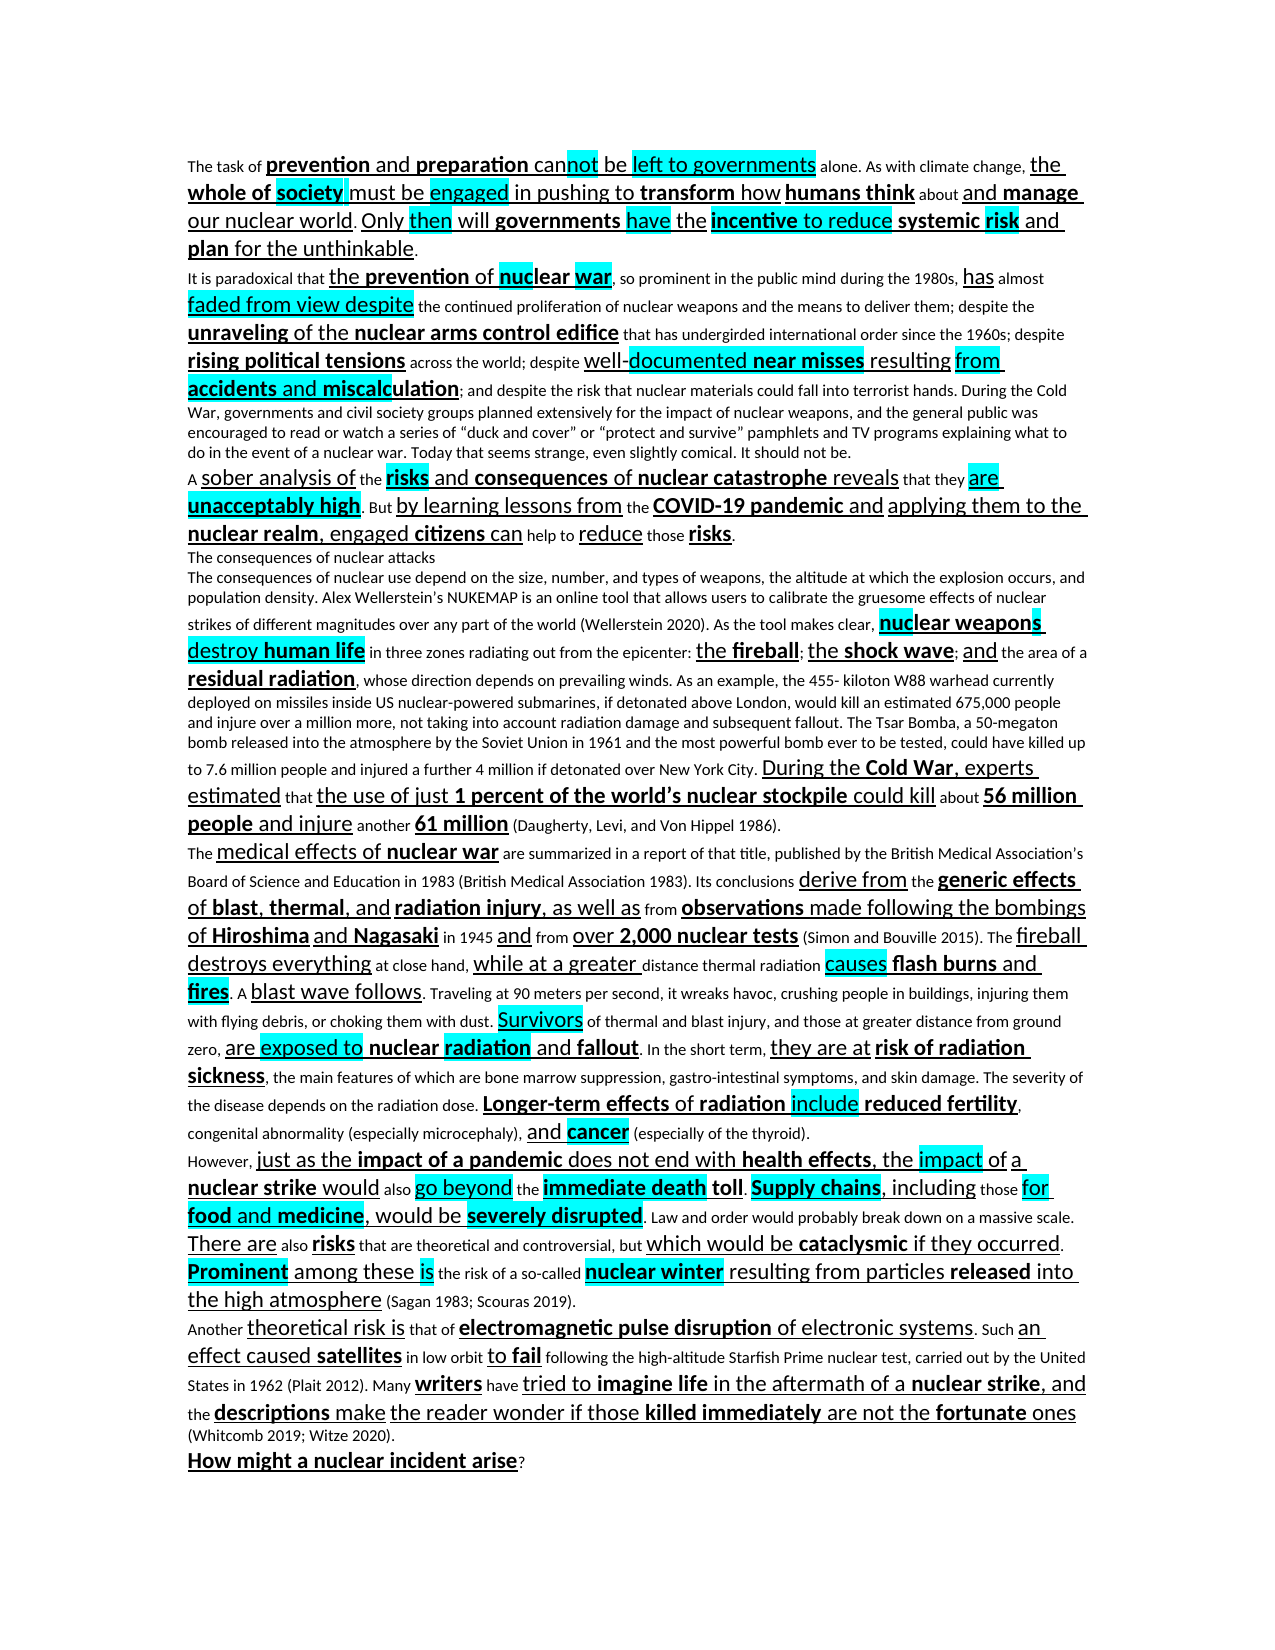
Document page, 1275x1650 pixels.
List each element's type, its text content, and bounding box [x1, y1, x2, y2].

text The task of prevention and preparation cannot be left to governments alone. As with climate change, the whole of society must be engaged in pushing to transform how humans think about and manage our nuclear world. Only then will governments have the incentive to reduce systemic risk and plan for the unthinkable. [187, 150, 1087, 262]
text The medical effects of nuclear war are summarized in a report of that title, published by the British Medical Association’s Board of Science and Education in 1983 (British Medical Association 1983). Its conclusions derive from the generic effects of blast, thermal, and radiation injury, as well as from observations made following the bombings of Hiroshima and Nagasaki in 1945 and from over 2,000 nuclear tests (Simon and Bouville 2015). The fireball destroys everything at close hand, while at a greater distance thermal radiation causes flash burns and fires. A blast wave follows. Traveling at 90 meters per second, it wreaks havoc, crushing people in buildings, injuring them with flying debris, or choking them with dust. Survivors of thermal and blast injury, and those at greater distance from ground zero, are exposed to nuclear radiation and fallout. In the short term, they are at risk of radiation sickness, the main features of which are bone marrow suppression, gastro-intestinal symptoms, and skin damage. The severity of the disease depends on the radiation dose. Longer-term effects of radiation include reduced fertility, congenital abnormality (especially microcephaly), and cancer (especially of the thyroid). [187, 837, 1087, 1145]
text Another theoretical risk is that of electromagnetic pulse disruption of electronic systems. Such an effect caused satellites in low orbit to fail following the high-altitude Starfish Prime nuclear test, carried out by the United States in 1962 (Plait 2012). Many writers have tried to imagine life in the aftermath of a nuclear strike, and the descriptions make the reader wonder if those killed immediately are not the fortunate ones (Whitcomb 2019; Witze 2020). [187, 1313, 1087, 1446]
text A sober analysis of the risks and consequences of nuclear catastrophe reveals that they are unacceptably high. But by learning lessons from the COVID-19 pandemic and applying them to the nuclear realm, engaged citizens can help to reduce those risks. [187, 463, 1087, 547]
text The consequences of nuclear attacks [187, 547, 1087, 567]
text However, just as the impact of a pandemic does not end with health effects, the impact of a nuclear strike would also go beyond the immediate death toll. Supply chains, including those for food and medicine, would be severely disrupted. Law and order would probably break down on a massive scale. There are also risks that are theoretical and controversial, but which would be cataclysmic if they occurred. Prominent among these is the risk of a so-called nuclear winter resulting from particles released into the high atmosphere (Sagan 1983; Scouras 2019). [187, 1145, 1087, 1313]
text How might a nuclear incident arise? [187, 1446, 1087, 1474]
text It is paradoxical that the prevention of nuclear war, so prominent in the public mind during the 1980s, has almost faded from view despite the continued proliferation of nuclear weapons and the means to deliver them; despite the unraveling of the nuclear arms control edifice that has undergirded international order since the 1960s; despite rising political tensions across the world; despite well-documented near misses resulting from accidents and miscalculation; and despite the risk that nuclear materials could fall into terrorist hands. During the Cold War, governments and civil society groups planned extensively for the impact of nuclear weapons, and the general public was encouraged to read or watch a series of “duck and cover” or “protect and survive” pamphlets and TV programs explaining what to do in the event of a nuclear war. Today that seems strange, even slightly comical. It should not be. [187, 262, 1087, 463]
text The consequences of nuclear use depend on the size, number, and types of weapons, the altitude at which the explosion occurs, and population density. Alex Wellerstein’s NUKEMAP is an online tool that allows users to calibrate the gruesome effects of nuclear strikes of different magnitudes over any part of the world (Wellerstein 2020). As the tool makes clear, nuclear weapons destroy human life in three zones radiating out from the epicenter: the fireball; the shock wave; and the area of a residual radiation, whose direction depends on prevailing winds. As an example, the 455- kiloton W88 warhead currently deployed on missiles inside US nuclear-powered submarines, if detonated above London, would kill an estimated 675,000 people and injure over a million more, not taking into account radiation damage and subsequent fallout. The Tsar Bomba, a 50-megaton bomb released into the atmosphere by the Soviet Union in 1961 and the most powerful bomb ever to be tested, could have killed up to 7.6 million people and injured a further 4 million if detonated over New York City. During the Cold War, experts estimated that the use of just 1 percent of the world’s nuclear stockpile could kill about 56 million people and injure another 61 million (Daugherty, Levi, and Von Hippel 1986). [187, 567, 1087, 837]
